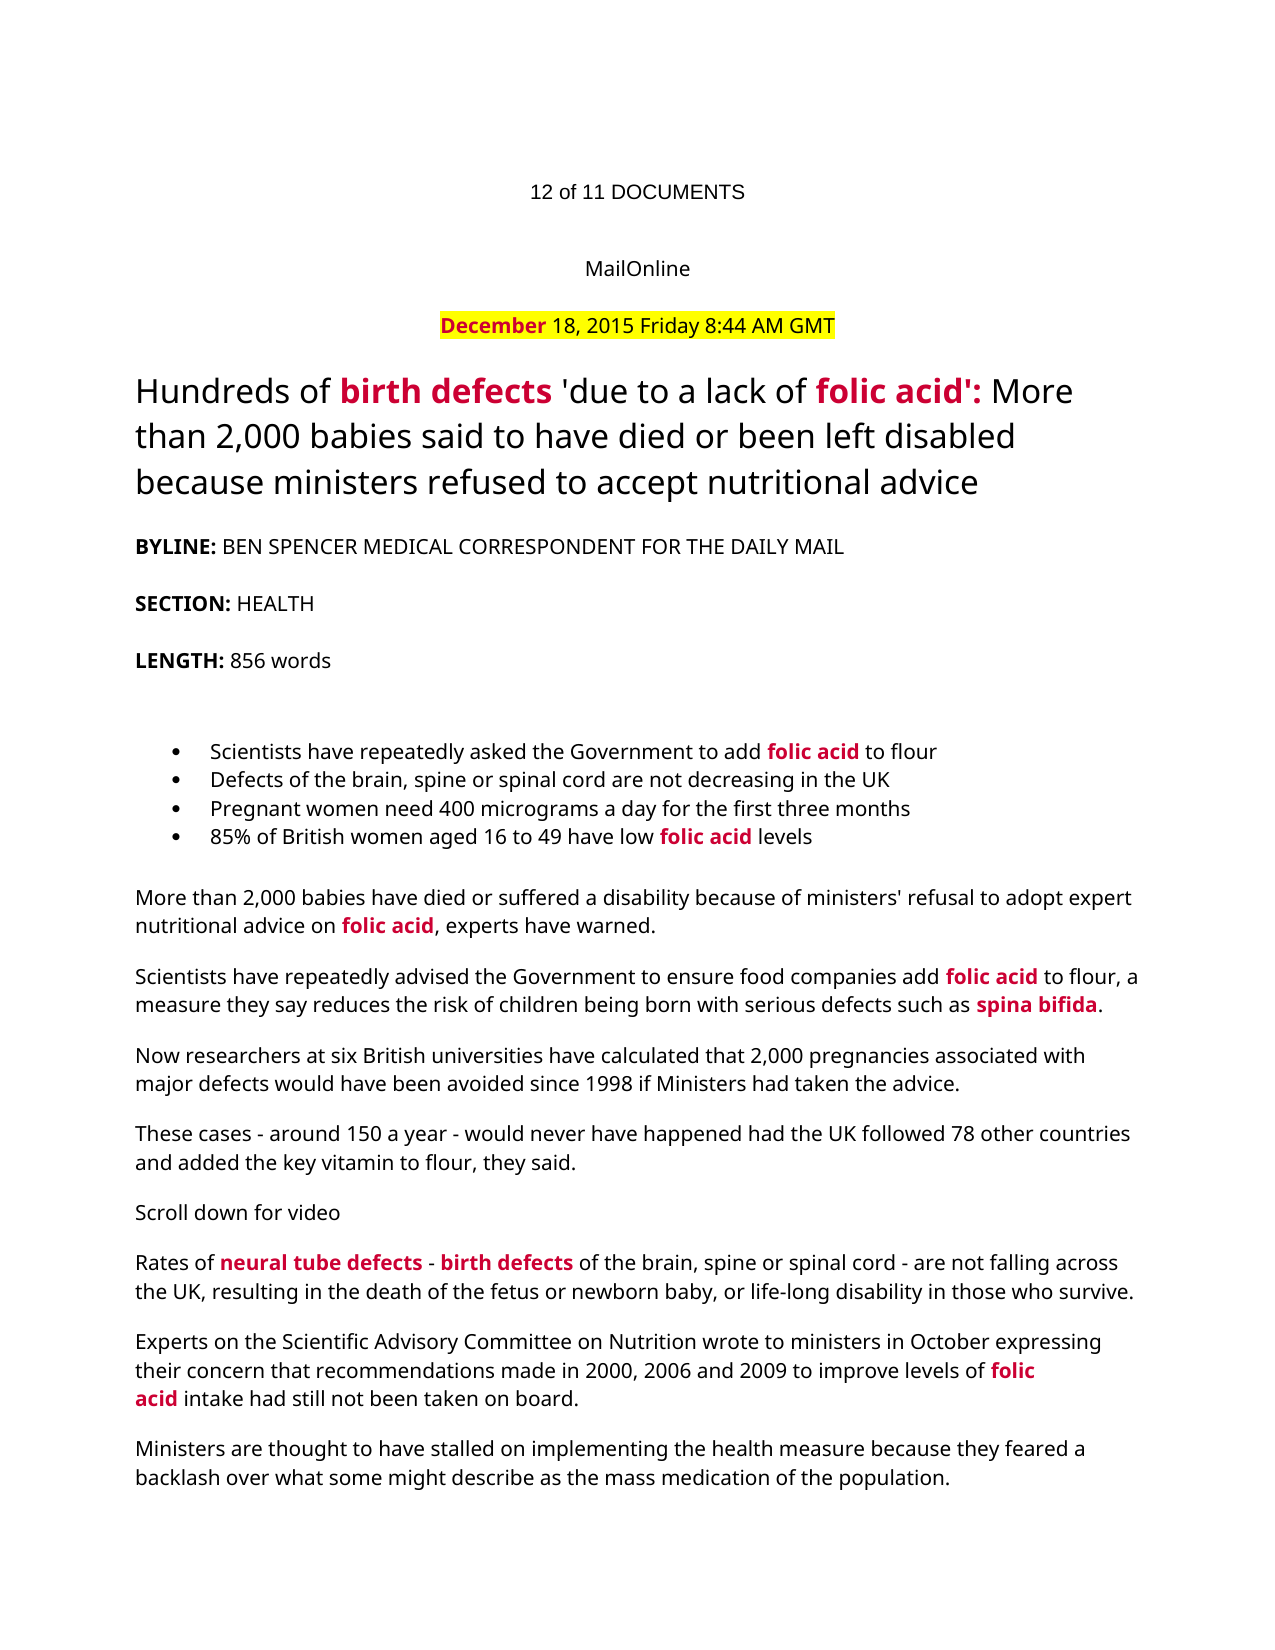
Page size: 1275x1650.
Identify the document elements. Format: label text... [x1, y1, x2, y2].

list Pregnant women need 400 micrograms a day for the first three months [172, 794, 1140, 822]
text More than 2,000 babies have died or suffered a disability because of ministers' refusal to adopt expert nutritional advice on folic acid, experts have warned. [135, 883, 1140, 940]
list 85% of British women aged 16 to 49 have low folic acid levels [172, 822, 1140, 851]
text Ministers are thought to have stalled on implementing the health measure because they feared a backlash over what some might describe as the mass medication of the population. [135, 1434, 1140, 1491]
text Scientists have repeatedly advised the Government to ensure food companies add folic acid to flour, a measure they say reduces the risk of children being born with serious defects such as spina bifida. [135, 962, 1140, 1019]
text December 18, 2015 Friday 8:44 AM GMT [135, 282, 1140, 339]
text Experts on the Scientific Advisory Committee on Nutrition wrote to ministers in October expressing their concern that recommendations made in 2000, 2006 and 2009 to improve levels of folic acid intake had still not been taken on board. [135, 1327, 1140, 1413]
list Scientists have repeatedly asked the Government to add folic acid to flour [172, 737, 1140, 766]
text Rates of neural tube defects - birth defects of the brain, spine or spinal cord - are not falling across the UK, resulting in the death of the fetus or newborn baby, or life-long disability in those who survive. [135, 1248, 1140, 1305]
text Scroll down for video [135, 1198, 1140, 1227]
text 12 of 11 DOCUMENTS [135, 180, 1140, 204]
list Defects of the brain, spine or spinal cord are not decreasing in the UK [172, 766, 1140, 794]
text MailOnline [135, 204, 1140, 282]
text These cases - around 150 a year - would never have happened had the UK followed 78 other countries and added the key vitamin to flour, they said. [135, 1119, 1140, 1176]
text Now researchers at six British universities have calculated that 2,000 pregnancies associated with major defects would have been avoided since 1998 if Ministers had taken the advice. [135, 1041, 1140, 1098]
text Hundreds of birth defects 'due to a lack of folic acid': More than 2,000 babies said to have died or been left disabled because ministers refused to accept nutritional advice BYLINE: BEN SPENCER MEDICAL CORRESPONDENT FOR THE DAILY MAIL SECTION: HEALTH LENGTH: 856 words [135, 339, 1140, 727]
